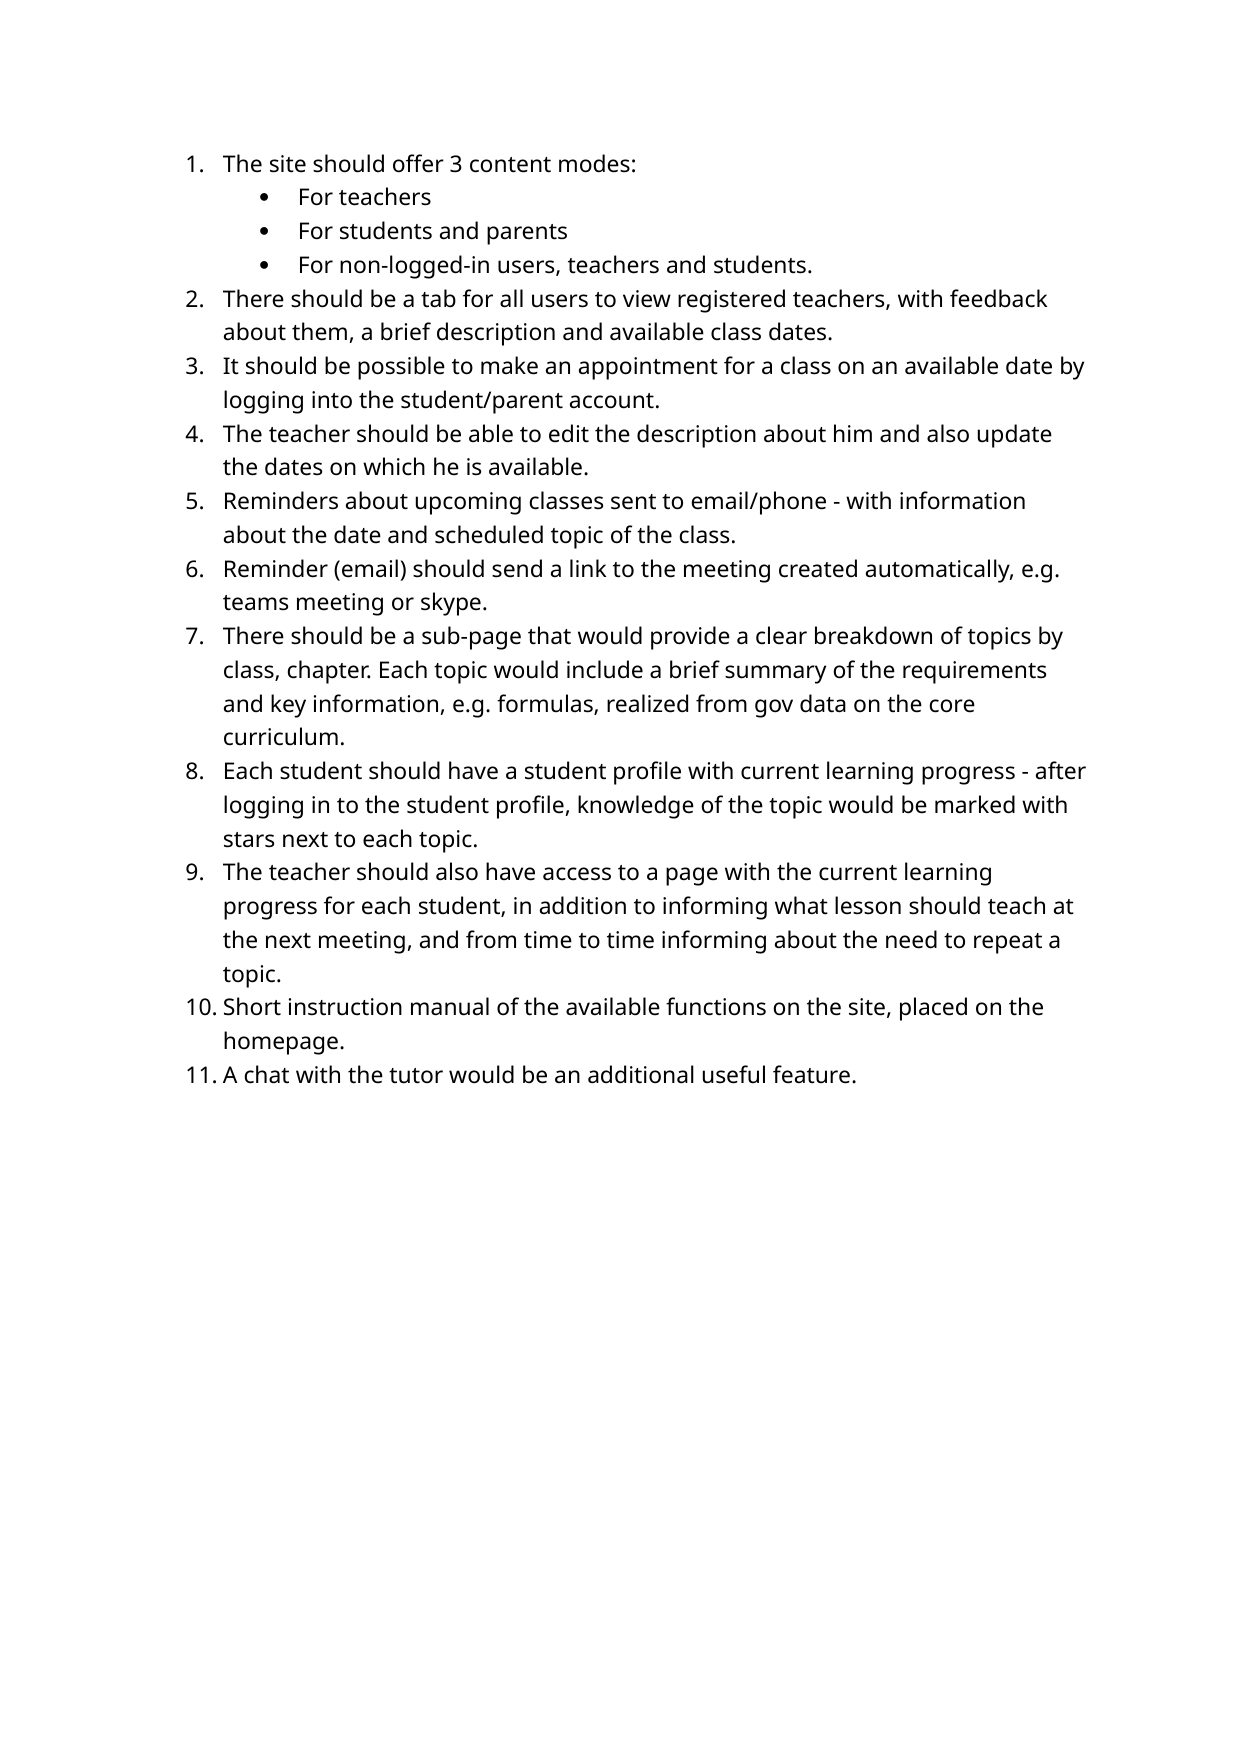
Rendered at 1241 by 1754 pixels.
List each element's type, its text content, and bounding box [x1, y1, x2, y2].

list The teacher should also have access to a page with the current learning progress for each student, in addition to informing what lesson should teach at the next meeting, and from time to time informing about the need to repeat a topic. [185, 856, 1093, 989]
list Reminder (email) should send a link to the meeting created automatically, e.g. teams meeting or skype. [185, 553, 1093, 618]
list Each student should have a student profile with current learning progress - after logging in to the student profile, knowledge of the topic would be marked with stars next to each topic. [185, 755, 1093, 854]
list For non-logged-in users, teachers and students. [260, 249, 1093, 280]
list For students and parents [260, 215, 1093, 246]
list Reminders about upcoming classes sent to email/phone - with information about the date and scheduled topic of the class. [185, 485, 1093, 550]
list There should be a tab for all users to view registered teachers, with feedback about them, a brief description and available class dates. [185, 283, 1093, 348]
list A chat with the tutor would be an additional useful feature. [185, 1059, 1093, 1090]
list It should be possible to make an appointment for a class on an available date by logging into the student/parent account. [185, 350, 1093, 415]
list Short instruction manual of the available functions on the site, placed on the homepage. [185, 991, 1093, 1056]
list There should be a sub-page that would provide a clear breakdown of topics by class, chapter. Each topic would include a brief summary of the requirements and key information, e.g. formulas, realized from gov data on the core curriculum. [185, 620, 1093, 753]
list The teacher should be able to edit the description about him and also update the dates on which he is available. [185, 418, 1093, 483]
list The site should offer 3 content modes: [185, 148, 1093, 179]
list For teachers [260, 181, 1093, 213]
